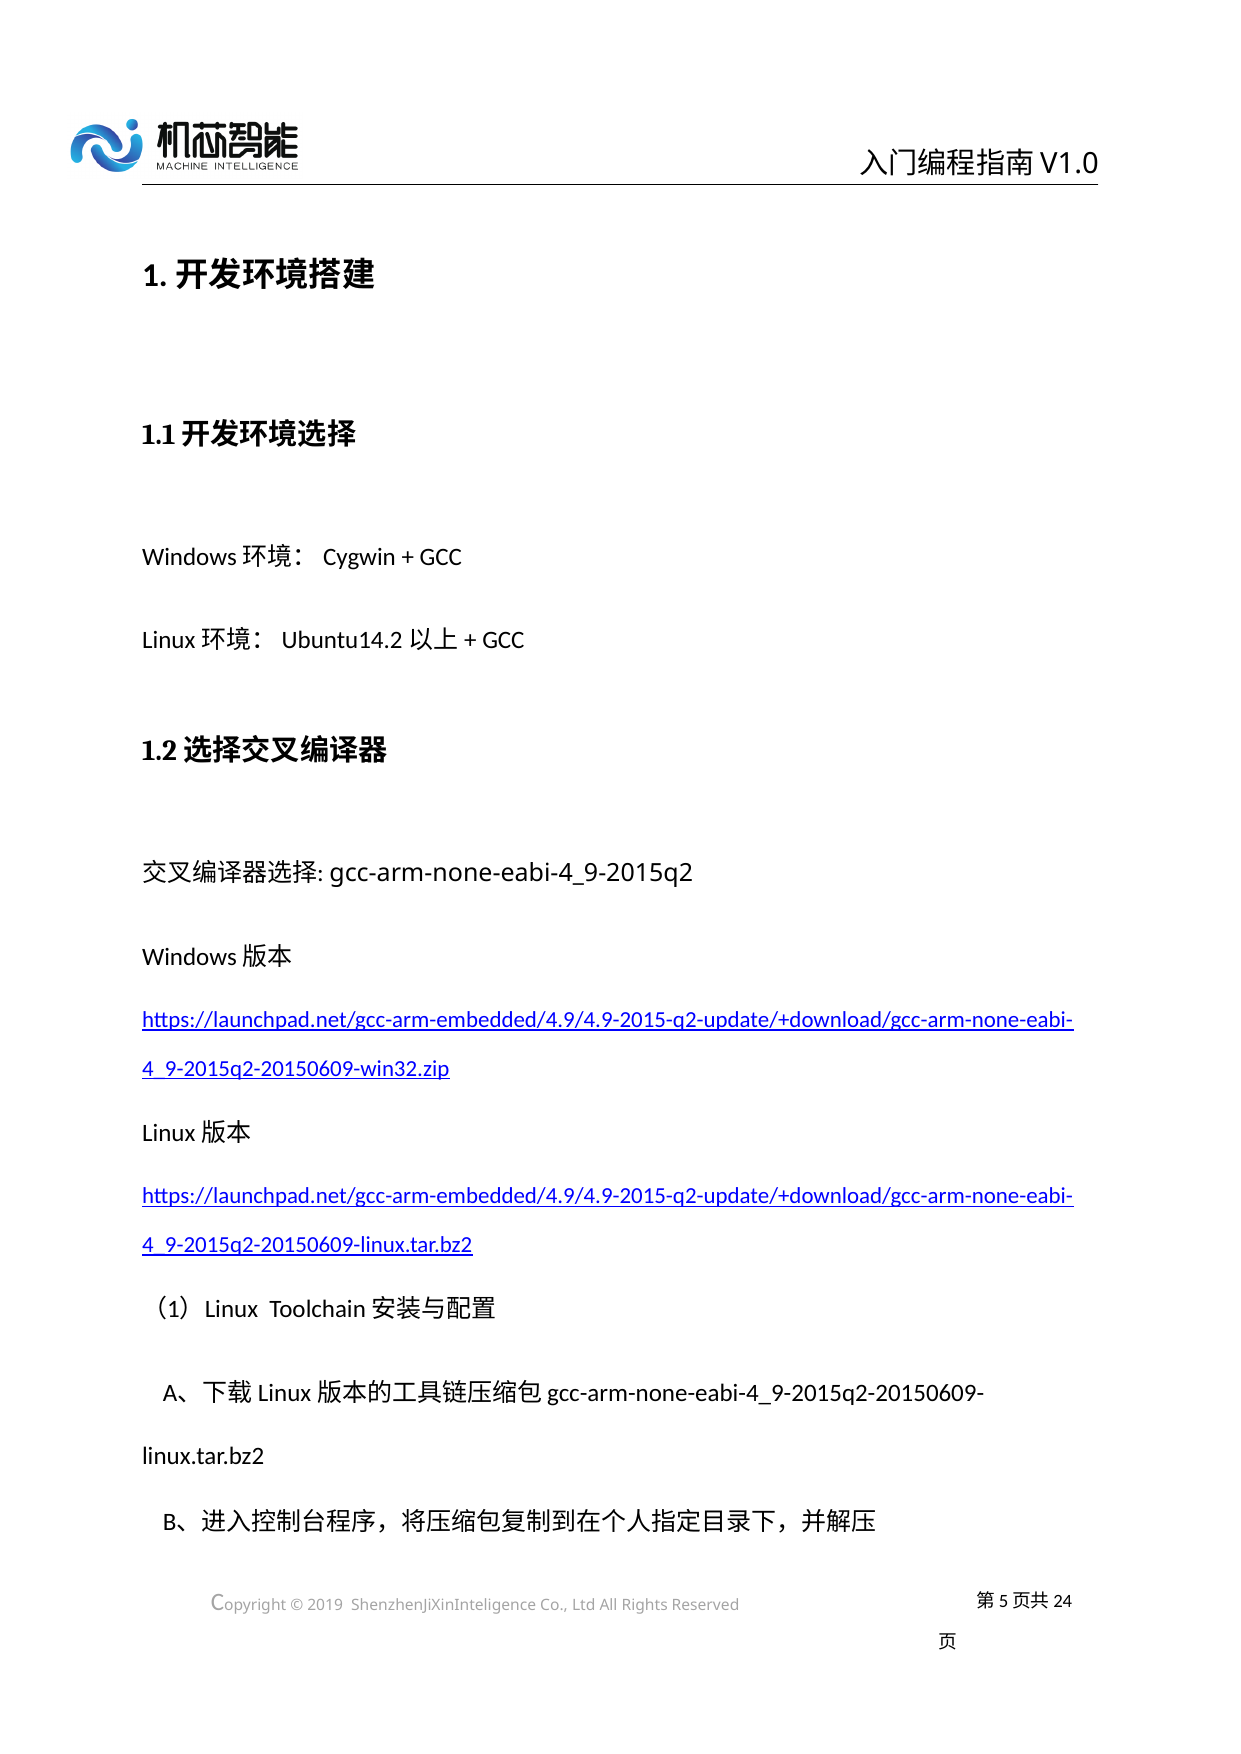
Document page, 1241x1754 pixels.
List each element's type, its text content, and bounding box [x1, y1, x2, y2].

subtitle 1.2 选择交叉编译器 [142, 716, 1098, 781]
subtitle 1.1开发环境选择 [142, 399, 1098, 464]
picture [67, 112, 303, 179]
text A、下载 Linux 版本的工具链压缩包gcc-arm-none-eabi-4_9-2015q2-20150609-linux.tar.bz2 [142, 1358, 1098, 1471]
subtitle 1. 开发环境搭建 [142, 239, 1098, 304]
text Windows 环境： Cygwin + GCC [142, 522, 1098, 587]
text （1）Linux Toolchain安装与配置 [142, 1274, 1098, 1339]
text Linux 版本 https://launchpad.net/gcc-arm-embedded/4.9/4.9-2015-q2-update/+download/gcc-arm-none-eabi-4_9-2015q2-20150609-linux.tar.bz2 [142, 1098, 1098, 1261]
list 进入控制台程序，将压缩包复制到在个人指定目录下，并解压 [163, 1487, 1098, 1552]
text 交叉编译器选择: gcc-arm-none-eabi-4_9-2015q2 [142, 838, 1098, 903]
text Windows 版本 https://launchpad.net/gcc-arm-embedded/4.9/4.9-2015-q2-update/+download/gcc-arm-none-eabi-4_9-2015q2-20150609-win32.zip [142, 922, 1098, 1084]
text Linux 环境： Ubuntu14.2 以上 + GCC [142, 605, 1098, 670]
